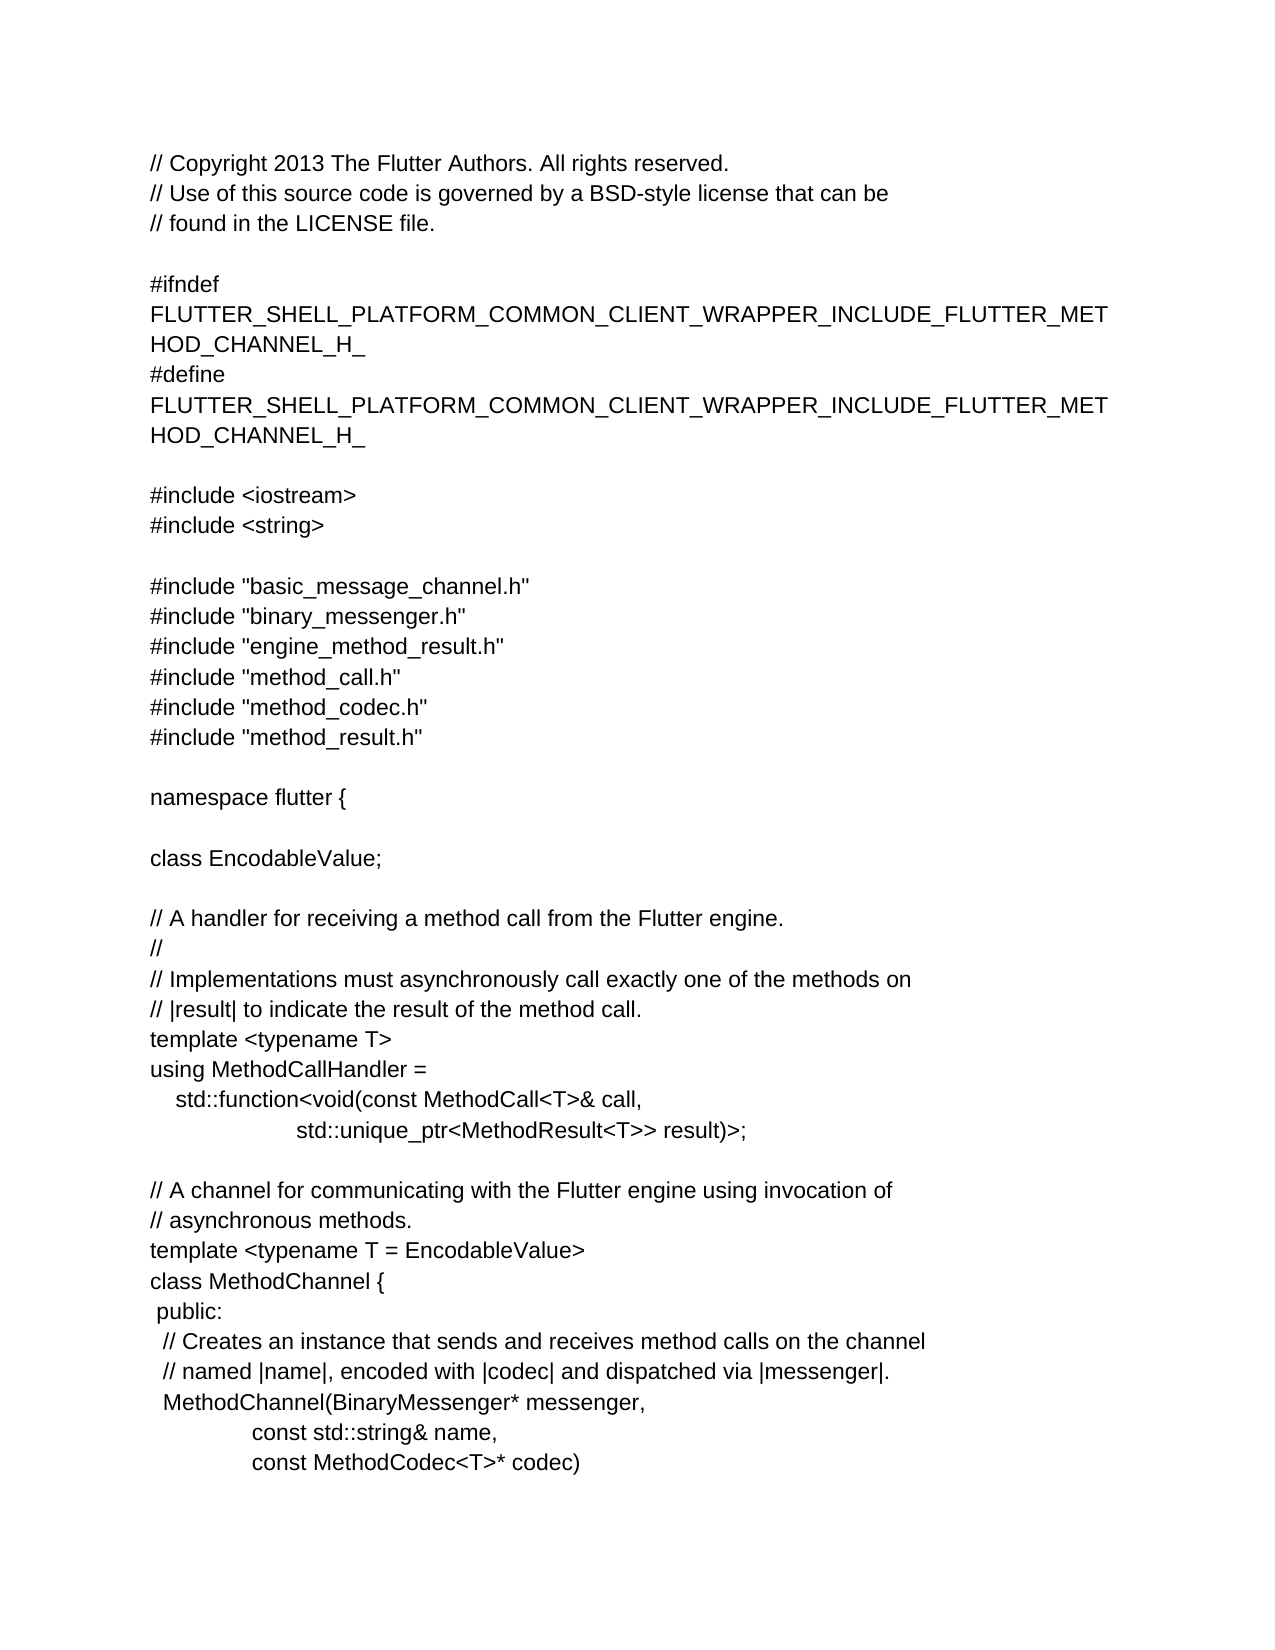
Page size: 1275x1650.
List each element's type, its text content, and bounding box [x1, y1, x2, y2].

text #include <iostream> [150, 482, 1125, 509]
text // named |name|, encoded with |codec| and dispatched via |messenger|. [150, 1358, 1125, 1385]
text template <typename T = EncodableValue> [150, 1237, 1125, 1264]
text class MethodChannel { [150, 1268, 1125, 1294]
text MethodChannel(BinaryMessenger* messenger, [150, 1388, 1125, 1415]
text // Use of this source code is governed by a BSD-style license that can be [150, 180, 1125, 207]
text namespace flutter { [150, 784, 1125, 811]
text // Copyright 2013 The Flutter Authors. All rights reserved. [150, 150, 1125, 176]
text // A handler for receiving a method call from the Flutter engine. [150, 905, 1125, 932]
text std::function<void(const MethodCall<T>& call, [150, 1086, 1125, 1113]
text #ifndef FLUTTER_SHELL_PLATFORM_COMMON_CLIENT_WRAPPER_INCLUDE_FLUTTER_METHOD_CHANNEL_H_ [150, 271, 1125, 358]
text // A channel for communicating with the Flutter engine using invocation of [150, 1177, 1125, 1203]
text #include <string> [150, 512, 1125, 539]
text // asynchronous methods. [150, 1207, 1125, 1234]
text // Implementations must asynchronously call exactly one of the methods on [150, 966, 1125, 992]
text #include "engine_method_result.h" [150, 633, 1125, 660]
text template <typename T> [150, 1026, 1125, 1052]
text #include "binary_messenger.h" [150, 603, 1125, 629]
text class EncodableValue; [150, 845, 1125, 871]
text // Creates an instance that sends and receives method calls on the channel [150, 1328, 1125, 1354]
text #include "method_call.h" [150, 663, 1125, 690]
text #include "method_codec.h" [150, 694, 1125, 720]
text using MethodCallHandler = [150, 1056, 1125, 1083]
text #include "method_result.h" [150, 724, 1125, 750]
text std::unique_ptr<MethodResult<T>> result)>; [150, 1117, 1125, 1143]
text #define FLUTTER_SHELL_PLATFORM_COMMON_CLIENT_WRAPPER_INCLUDE_FLUTTER_METHOD_CHANNEL_H_ [150, 361, 1125, 448]
text #include "basic_message_channel.h" [150, 573, 1125, 599]
text public: [150, 1298, 1125, 1324]
text const std::string& name, [150, 1419, 1125, 1445]
text // found in the LICENSE file. [150, 210, 1125, 237]
text // |result| to indicate the result of the method call. [150, 996, 1125, 1022]
text const MethodCodec<T>* codec) [150, 1449, 1125, 1475]
text // [150, 935, 1125, 962]
